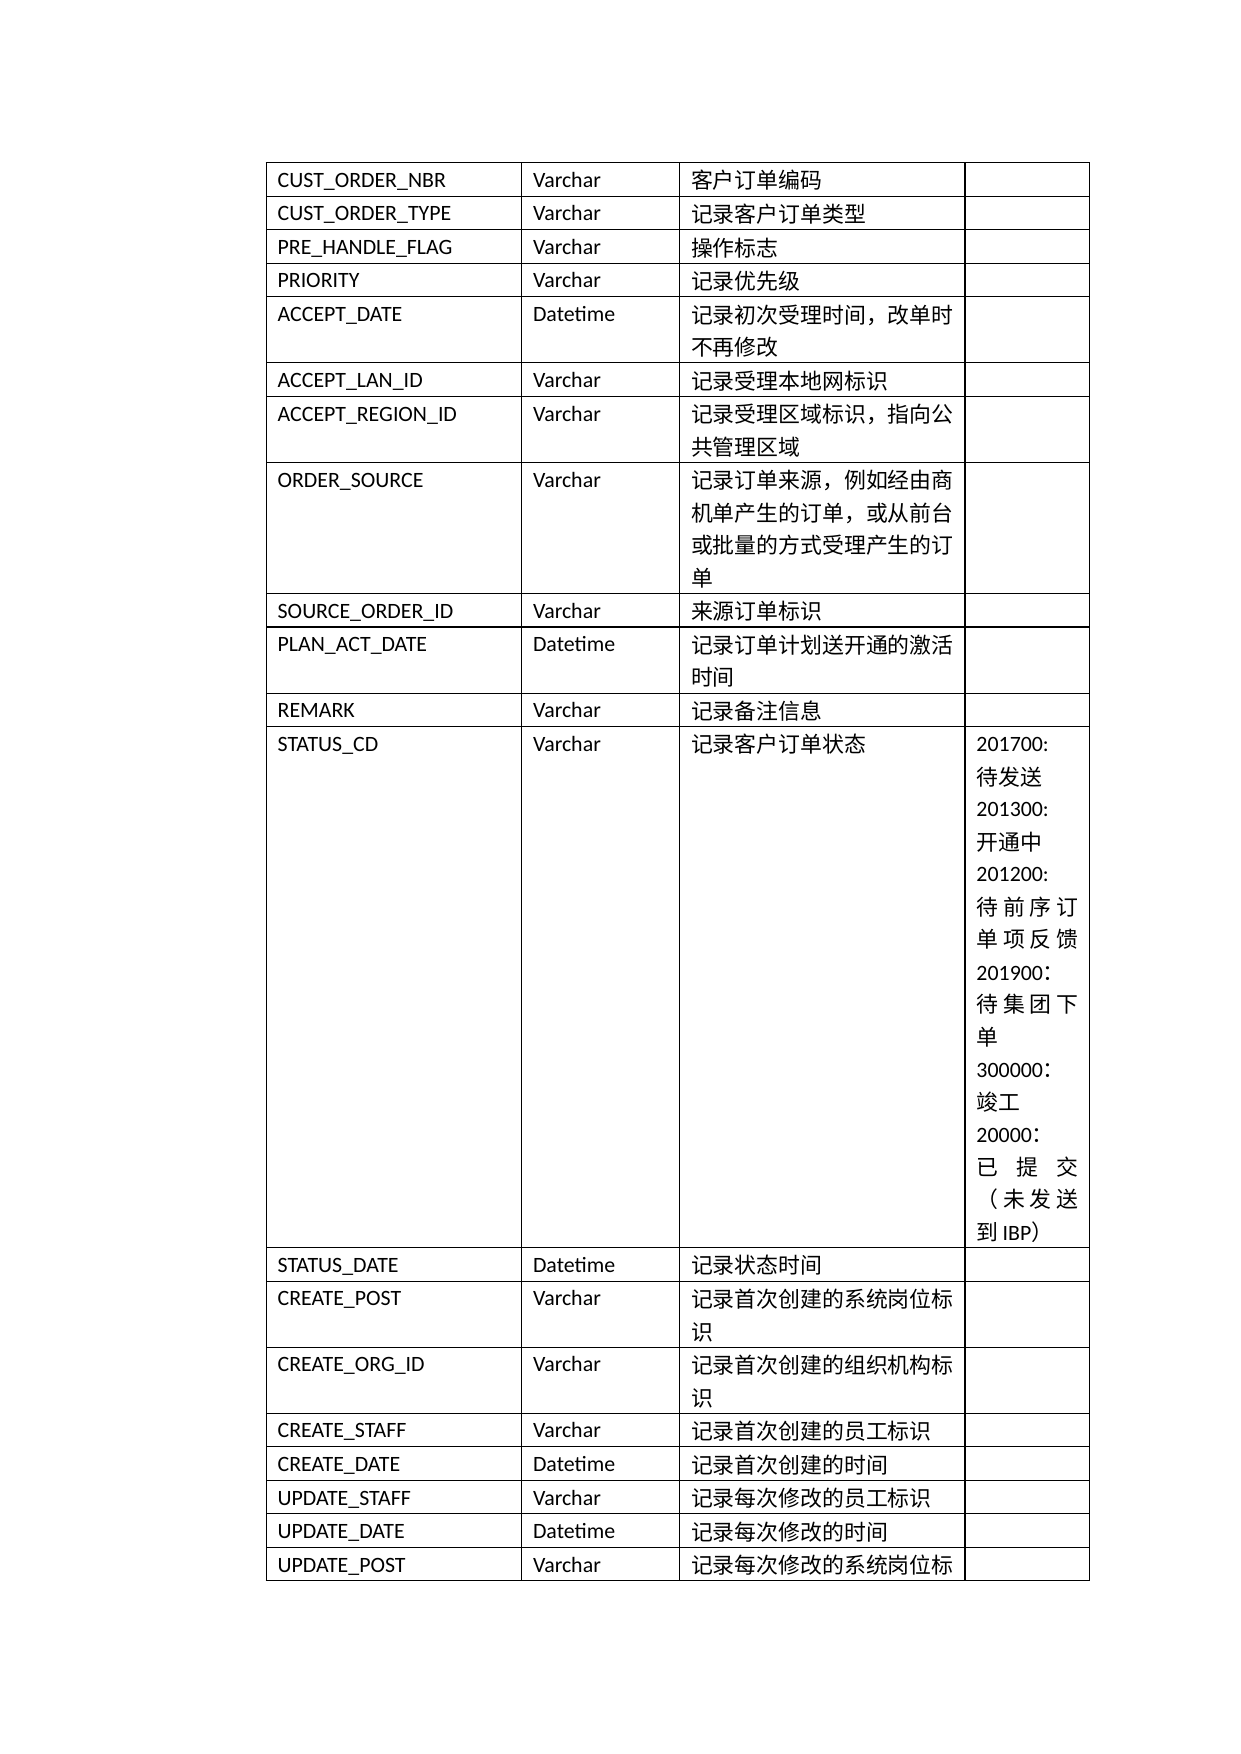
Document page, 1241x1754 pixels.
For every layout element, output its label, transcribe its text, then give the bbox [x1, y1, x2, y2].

table_cell Varchar [522, 1282, 679, 1347]
table_cell [966, 1548, 1089, 1580]
table_cell Varchar [522, 594, 679, 626]
table_cell 记录受理本地网标识 [680, 363, 964, 396]
table_cell Varchar [522, 163, 679, 196]
table_cell [966, 1447, 1089, 1480]
table_cell CREATE_STAFF [267, 1414, 521, 1446]
table_cell PRIORITY [267, 264, 521, 296]
table_cell [966, 1414, 1089, 1446]
table_cell CUST_ORDER_TYPE [267, 197, 521, 229]
table_cell ORDER_SOURCE [267, 463, 521, 593]
table_cell Varchar [522, 1548, 679, 1580]
table_cell 记录优先级 [680, 264, 964, 296]
table_cell 操作标志 [680, 230, 964, 263]
table_cell Varchar [522, 230, 679, 263]
table_cell Datetime [522, 1447, 679, 1480]
table_cell [966, 1514, 1089, 1547]
table_cell CREATE_ORG_ID [267, 1348, 521, 1413]
table_cell Varchar [522, 727, 679, 1247]
table_cell CREATE_DATE [267, 1447, 521, 1480]
table_cell [966, 264, 1089, 296]
table_cell [966, 230, 1089, 263]
table_cell 201700: 待发送 201300: 开通中 201200: 待前序订单项反馈201900： 待集团下单 300000： 竣工 20000： 已提交（未发送到IBP） [966, 727, 1089, 1247]
table_cell [966, 694, 1089, 726]
table_cell [966, 1248, 1089, 1281]
table_cell Varchar [522, 1481, 679, 1513]
table_cell Datetime [522, 1248, 679, 1281]
table_cell UPDATE_STAFF [267, 1481, 521, 1513]
table_cell 记录每次修改的系统岗位标识 [680, 1548, 964, 1580]
table_cell 记录初次受理时间，改单时不再修改 [680, 297, 964, 362]
table_cell 来源订单标识 [680, 594, 964, 626]
table_cell [966, 594, 1089, 626]
table_cell 记录客户订单状态 [680, 727, 964, 1247]
table_cell 记录备注信息 [680, 694, 964, 726]
table_cell 客户订单编码 [680, 163, 964, 196]
table_cell Varchar [522, 264, 679, 296]
table_cell 记录首次创建的员工标识 [680, 1414, 964, 1446]
table_cell UPDATE_POST [267, 1548, 521, 1580]
table_cell Varchar [522, 694, 679, 726]
table_cell 记录每次修改的时间 [680, 1514, 964, 1547]
table_cell [966, 463, 1089, 593]
table_cell CREATE_POST [267, 1282, 521, 1347]
table_cell Varchar [522, 197, 679, 229]
table_cell Varchar [522, 463, 679, 593]
table_cell 记录客户订单类型 [680, 197, 964, 229]
table_cell Varchar [522, 1414, 679, 1446]
table_cell STATUS_DATE [267, 1248, 521, 1281]
table_cell CUST_ORDER_NBR [267, 163, 521, 196]
table_cell SOURCE_ORDER_ID [267, 594, 521, 626]
table_cell [966, 197, 1089, 229]
table_cell [966, 363, 1089, 396]
table_cell Varchar [522, 1348, 679, 1413]
table_cell PLAN_ACT_DATE [267, 628, 521, 692]
table_cell Varchar [522, 397, 679, 462]
table_cell ACCEPT_REGION_ID [267, 397, 521, 462]
table_cell [966, 163, 1089, 196]
table_cell [966, 1481, 1089, 1513]
table_cell PRE_HANDLE_FLAG [267, 230, 521, 263]
table_cell [966, 628, 1089, 692]
table_cell Datetime [522, 1514, 679, 1547]
table_cell 记录首次创建的系统岗位标识 [680, 1282, 964, 1347]
table_cell Datetime [522, 628, 679, 692]
table_cell 记录首次创建的组织机构标识 [680, 1348, 964, 1413]
table_cell 记录受理区域标识，指向公共管理区域 [680, 397, 964, 462]
table_cell 记录状态时间 [680, 1248, 964, 1281]
table_cell [966, 1348, 1089, 1413]
table_cell UPDATE_DATE [267, 1514, 521, 1547]
table_cell 记录订单来源，例如经由商机单产生的订单，或从前台或批量的方式受理产生的订单 [680, 463, 964, 593]
table_cell 记录首次创建的时间 [680, 1447, 964, 1480]
table_cell [966, 297, 1089, 362]
table_cell STATUS_CD [267, 727, 521, 1247]
table_cell 记录订单计划送开通的激活时间 [680, 628, 964, 692]
table_cell 记录每次修改的员工标识 [680, 1481, 964, 1513]
table_cell Varchar [522, 363, 679, 396]
table_cell [966, 1282, 1089, 1347]
table_cell ACCEPT_DATE [267, 297, 521, 362]
table_cell REMARK [267, 694, 521, 726]
table_cell ACCEPT_LAN_ID [267, 363, 521, 396]
table_cell [966, 397, 1089, 462]
table_cell Datetime [522, 297, 679, 362]
